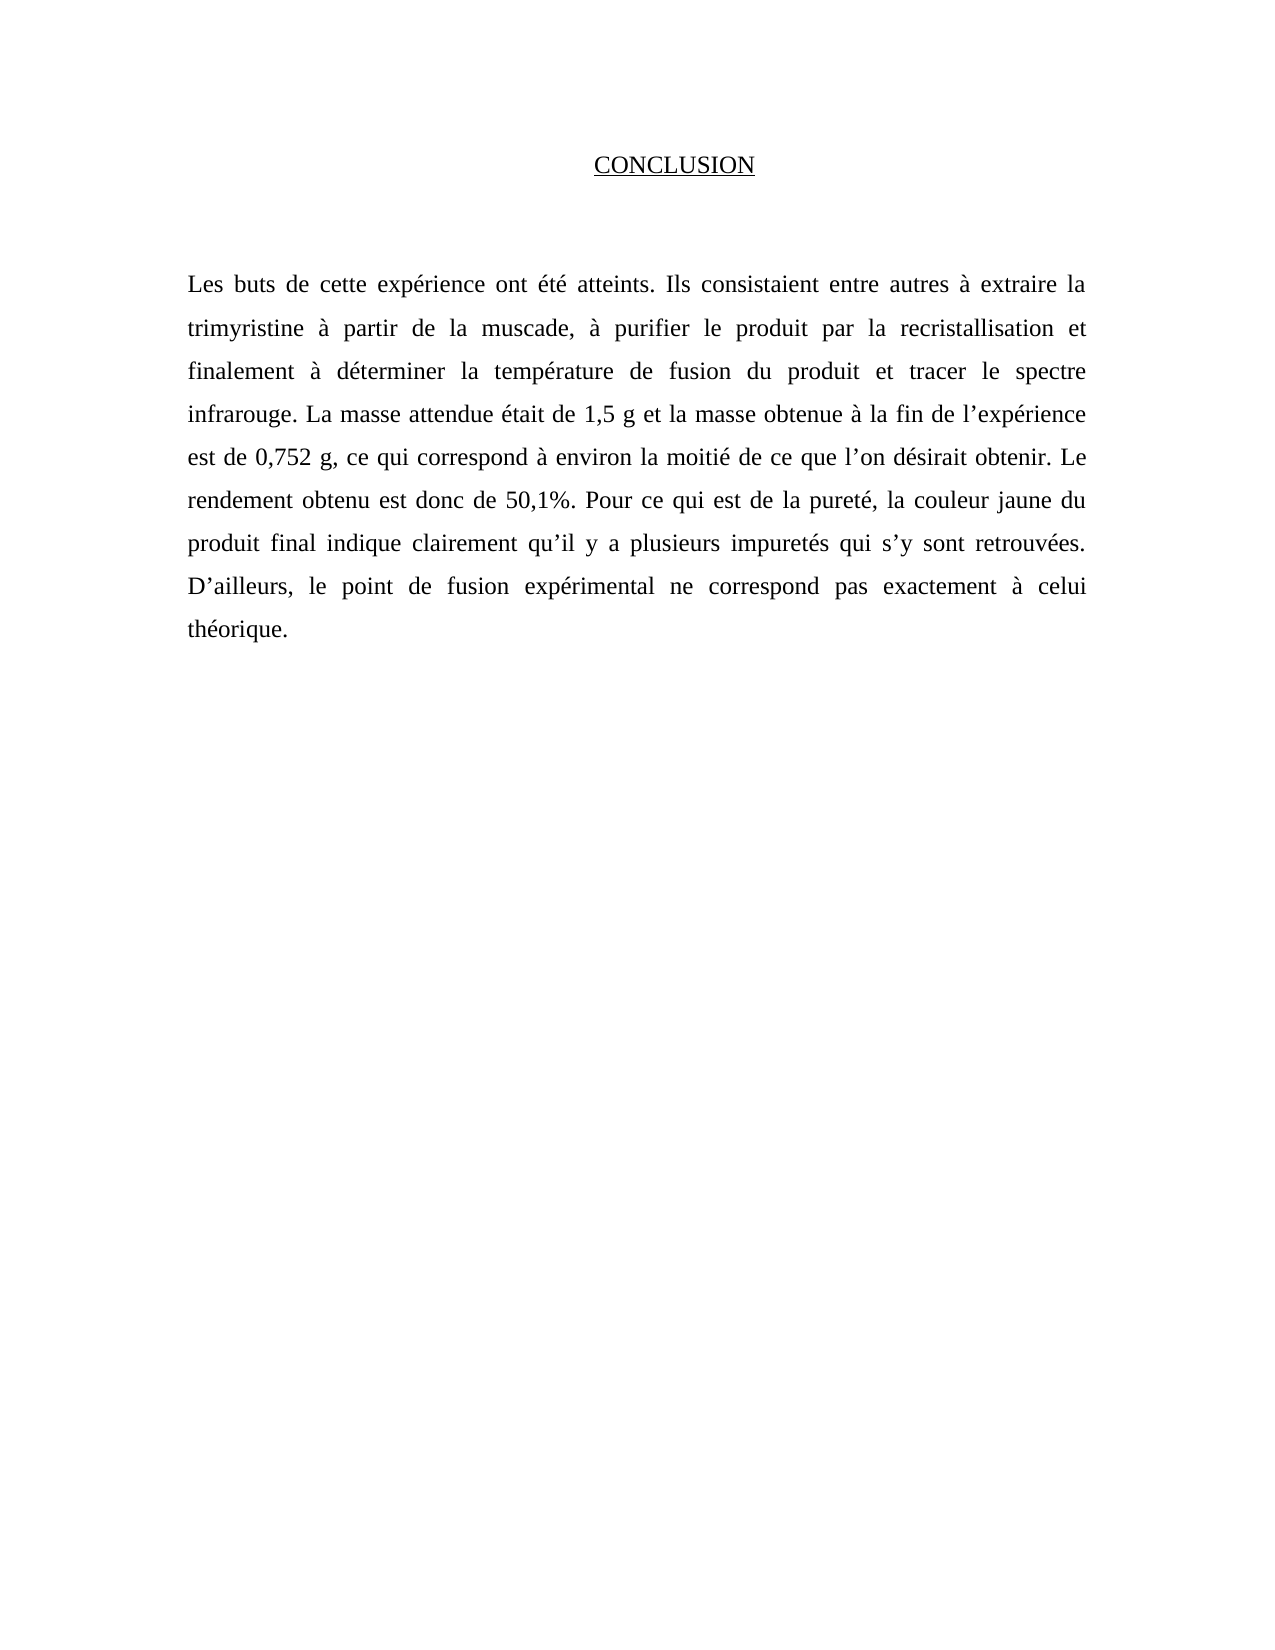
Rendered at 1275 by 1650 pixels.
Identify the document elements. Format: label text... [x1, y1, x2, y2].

text CONCLUSION [187, 150, 1087, 179]
text Les buts de cette expérience ont été atteints. Ils consistaient entre autres à extraire la trimyristine à partir de la muscade, à purifier le produit par la recristallisation et finalement à déterminer la température de fusion du produit et tracer le spectre infrarouge. La masse attendue était de 1,5 g et la masse obtenue à la fin de l’expérience est de 0,752 g, ce qui correspond à environ la moitié de ce que l’on désirait obtenir. Le rendement obtenu est donc de 50,1%. Pour ce qui est de la pureté, la couleur jaune du produit final indique clairement qu’il y a plusieurs impuretés qui s’y sont retrouvées. D’ailleurs, le point de fusion expérimental ne correspond pas exactement à celui théorique. [187, 269, 1087, 643]
